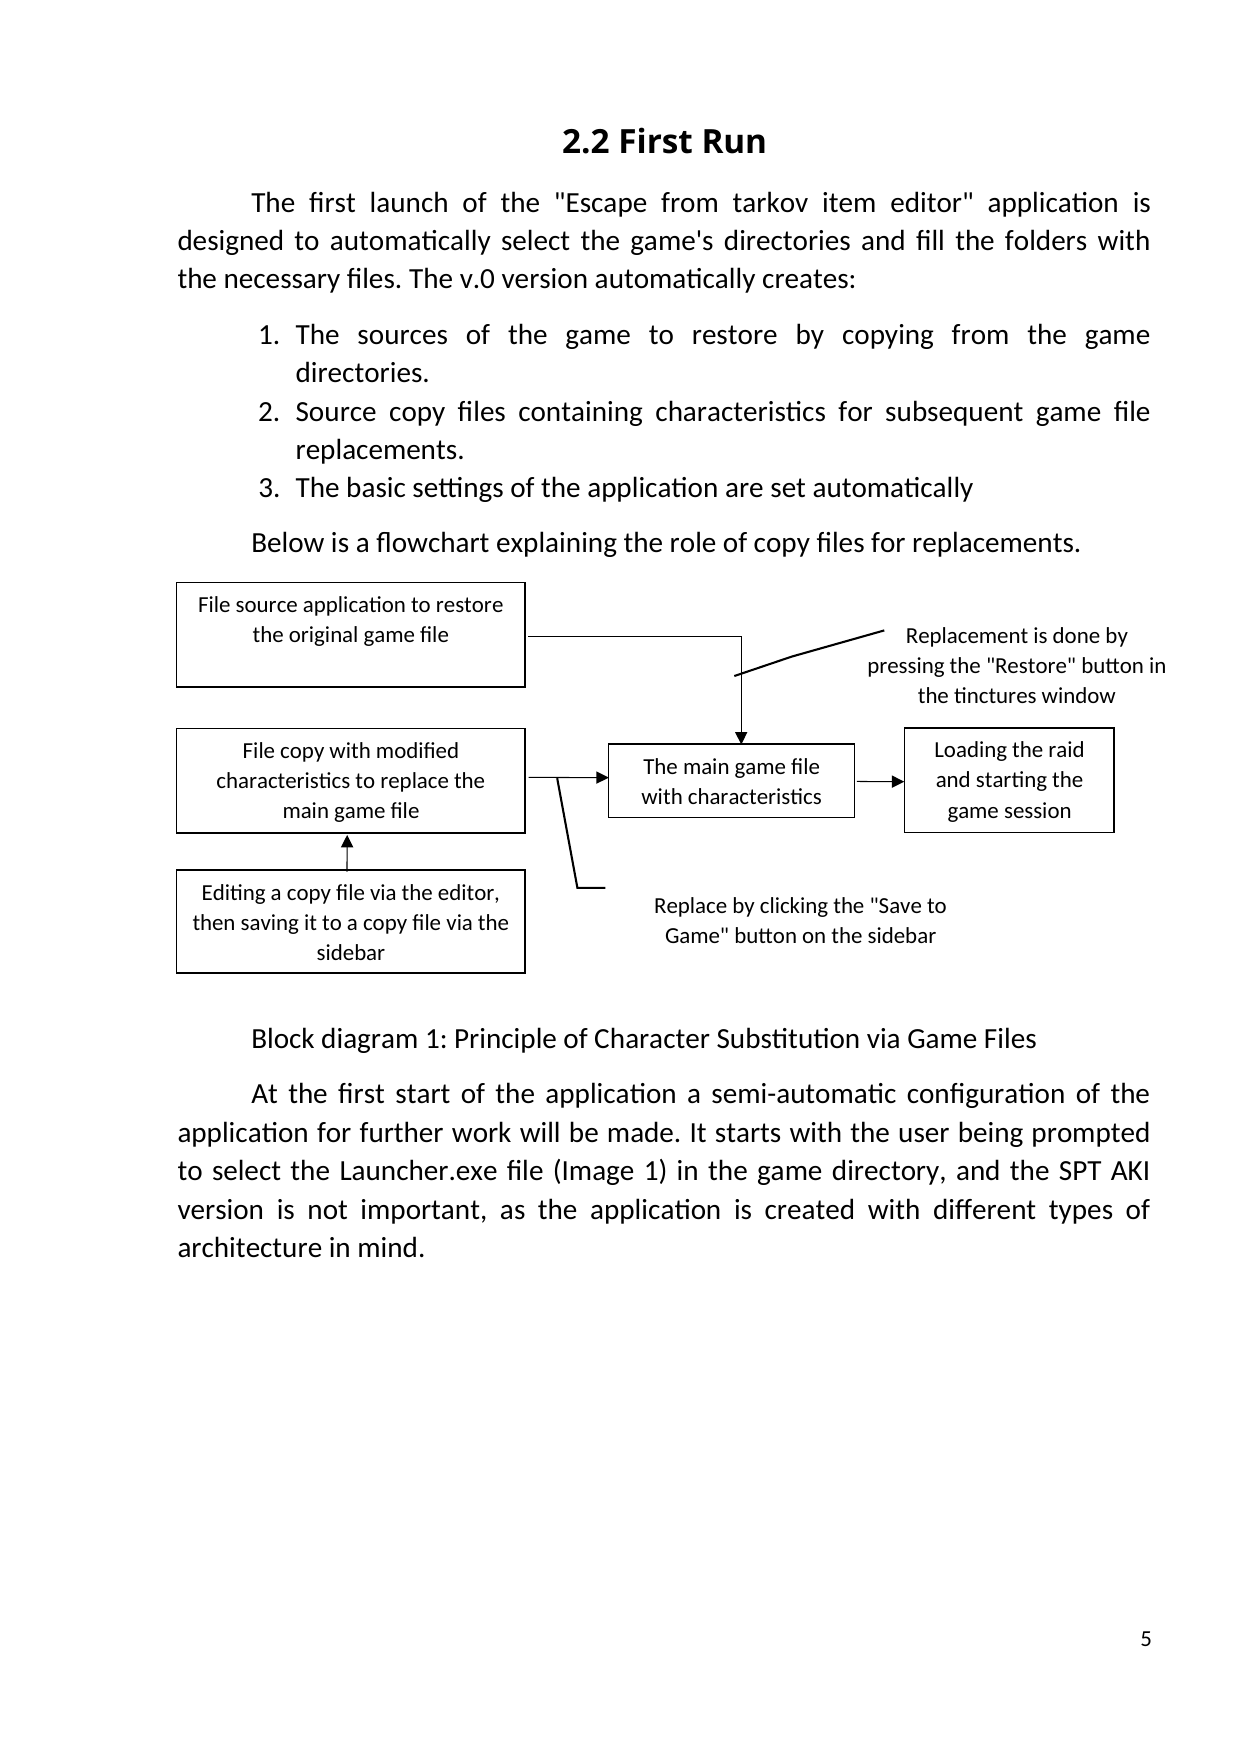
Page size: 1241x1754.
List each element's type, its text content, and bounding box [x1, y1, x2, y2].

list The basic settings of the application are set automatically [258, 469, 1152, 505]
list Source copy files containing characteristics for subsequent game file replacements. [258, 393, 1152, 467]
text The first launch of the "Escape from tarkov item editor" application is designed to automatically select the game's directories and fill the folders with the necessary files. The v.0 version automatically creates: [177, 184, 1152, 296]
text At the first start of the application a semi-automatic configuration of the application for further work will be made. It starts with the user being prompted to select the Launcher.exe file (Image 1) in the game directory, and the SPT AKI version is not important, as the application is created with different types of architecture in mind. [177, 1076, 1152, 1265]
list The sources of the game to restore by copying from the game directories. [258, 316, 1152, 390]
text 2.2 First Run [177, 118, 1152, 163]
text Below is a flowchart explaining the role of copy files for replacements. [251, 524, 1152, 560]
text Block diagram 1: Principle of Character Substitution via Game Files [251, 1021, 1152, 1056]
